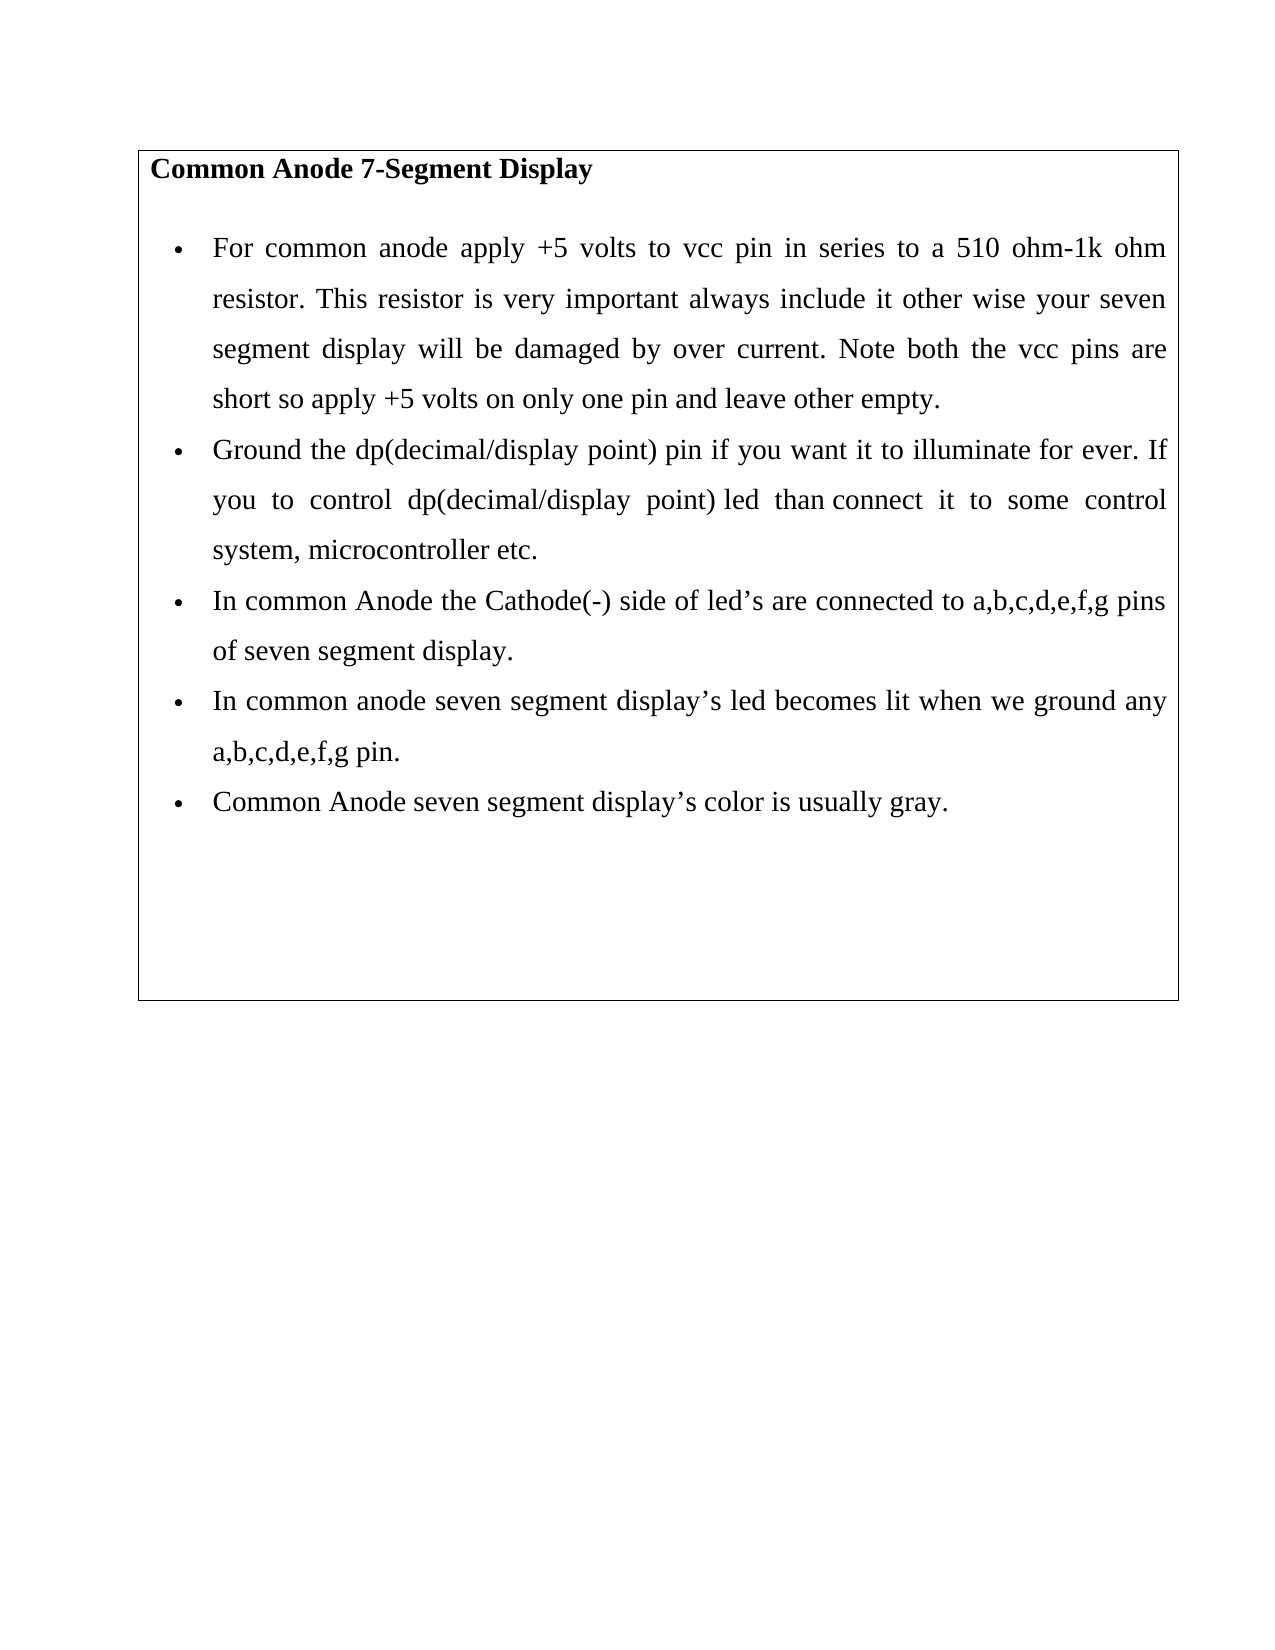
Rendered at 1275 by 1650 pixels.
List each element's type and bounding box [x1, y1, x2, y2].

table_cell [139, 151, 1178, 999]
